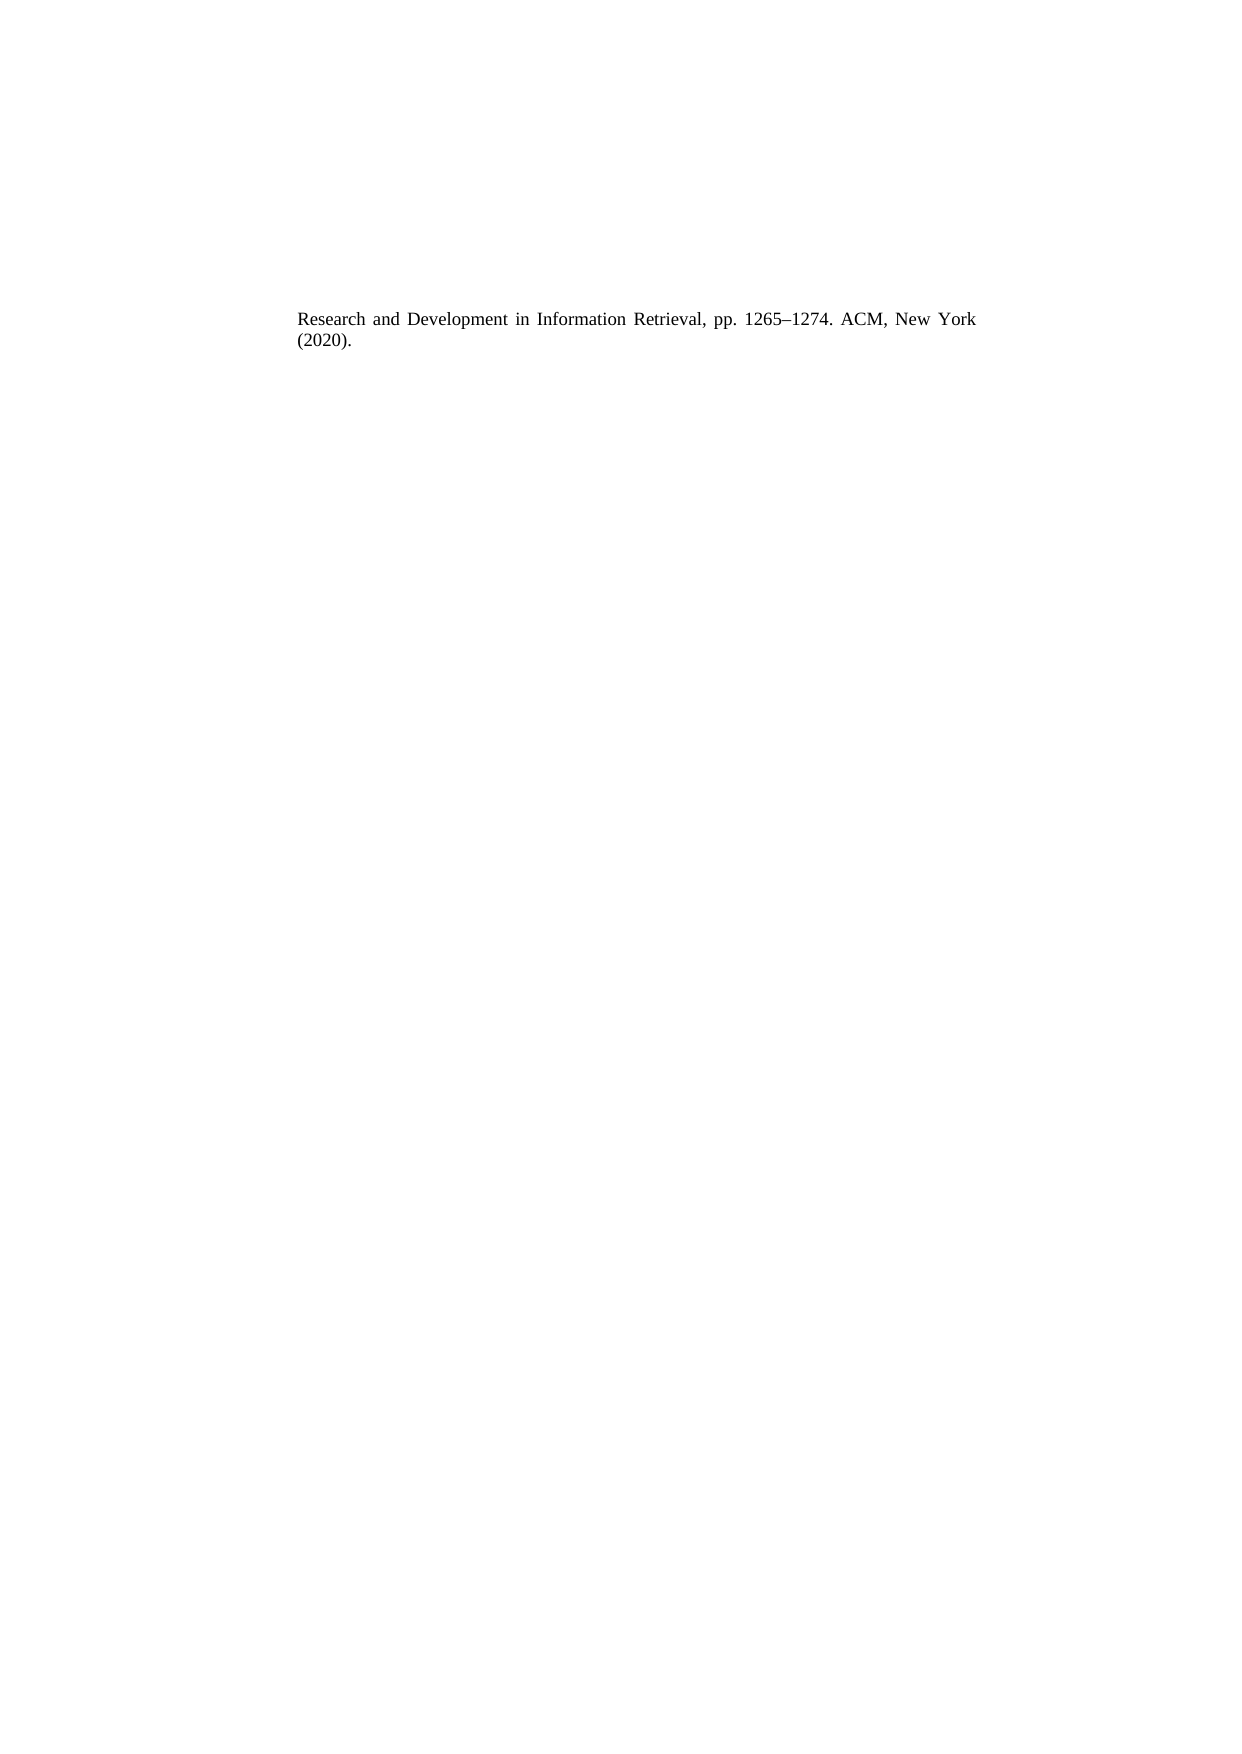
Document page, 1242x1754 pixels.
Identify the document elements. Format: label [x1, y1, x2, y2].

list [259, 307, 977, 351]
